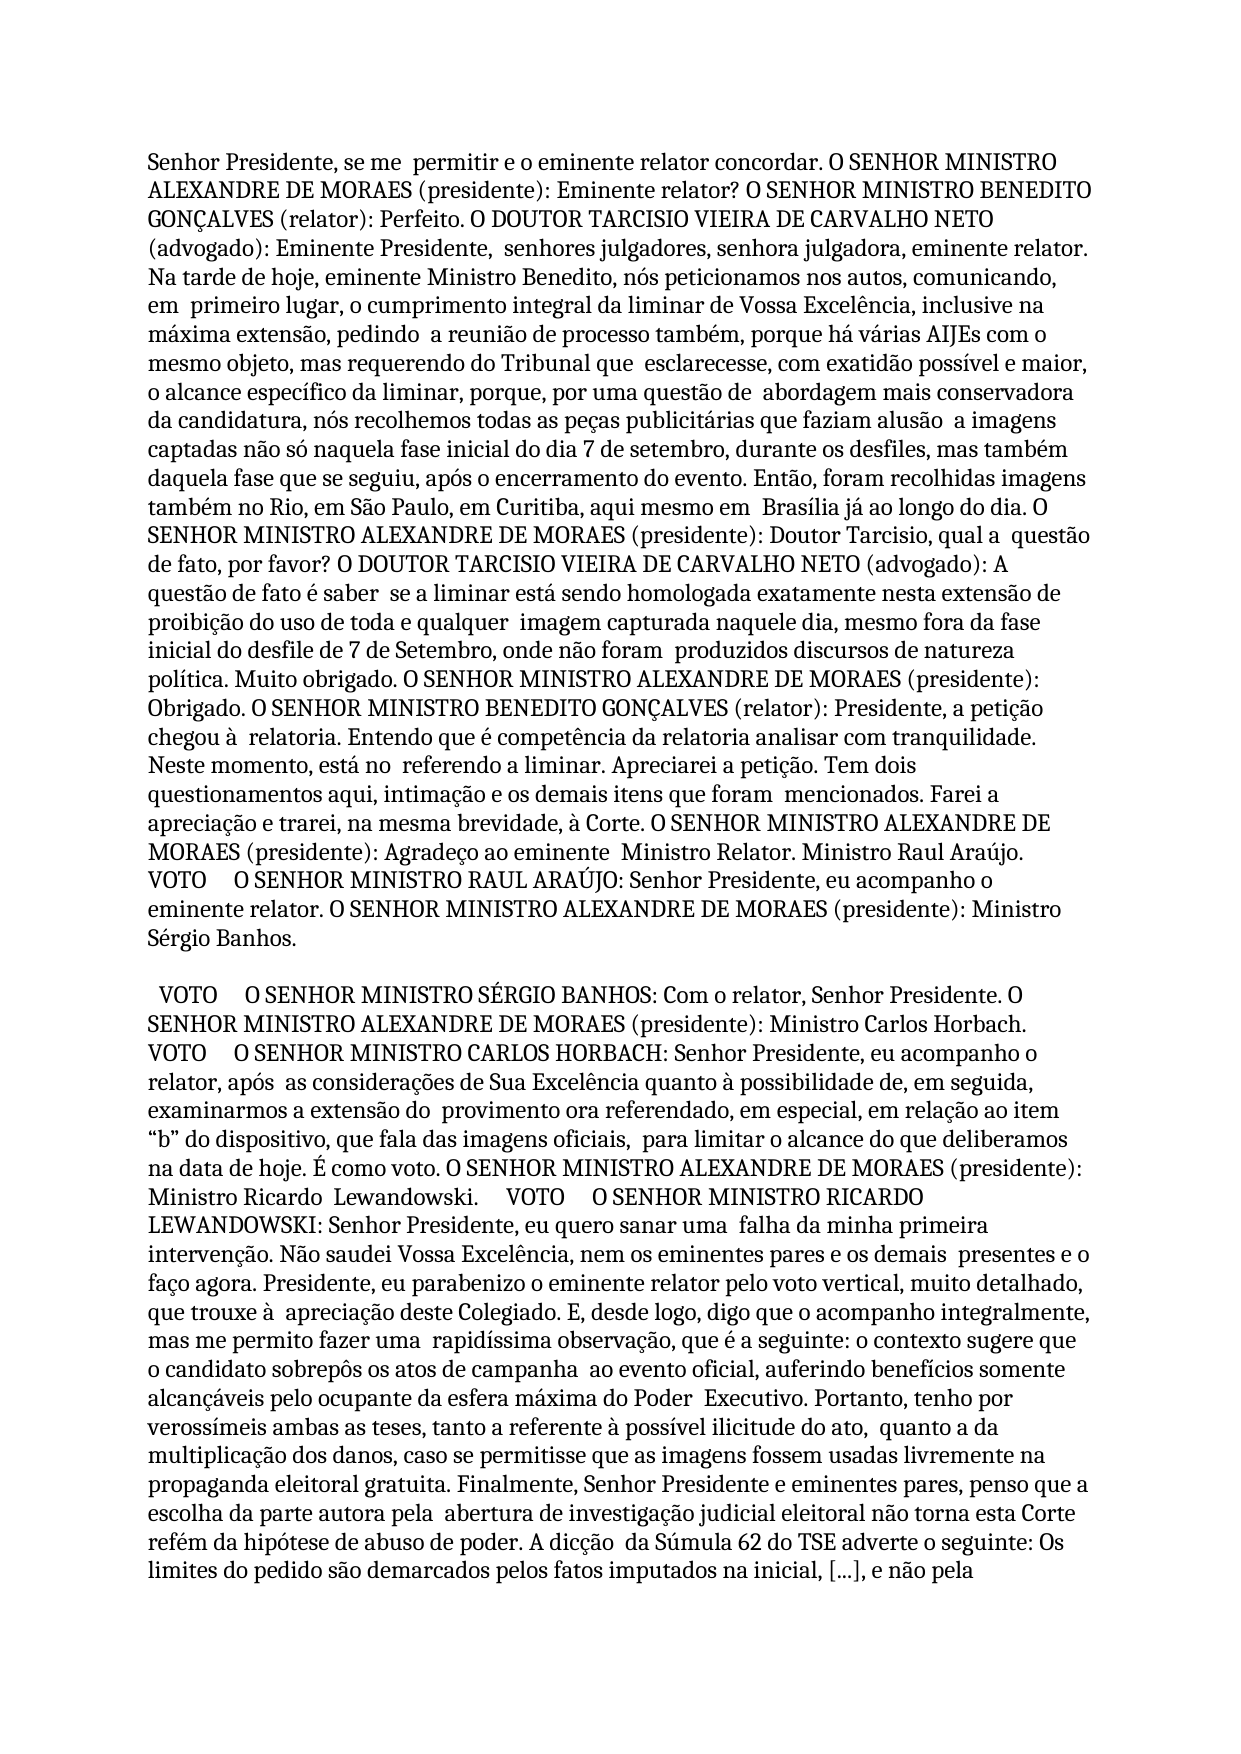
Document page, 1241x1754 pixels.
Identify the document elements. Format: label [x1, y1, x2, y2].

text [148, 148, 1093, 953]
text [148, 981, 1093, 1585]
